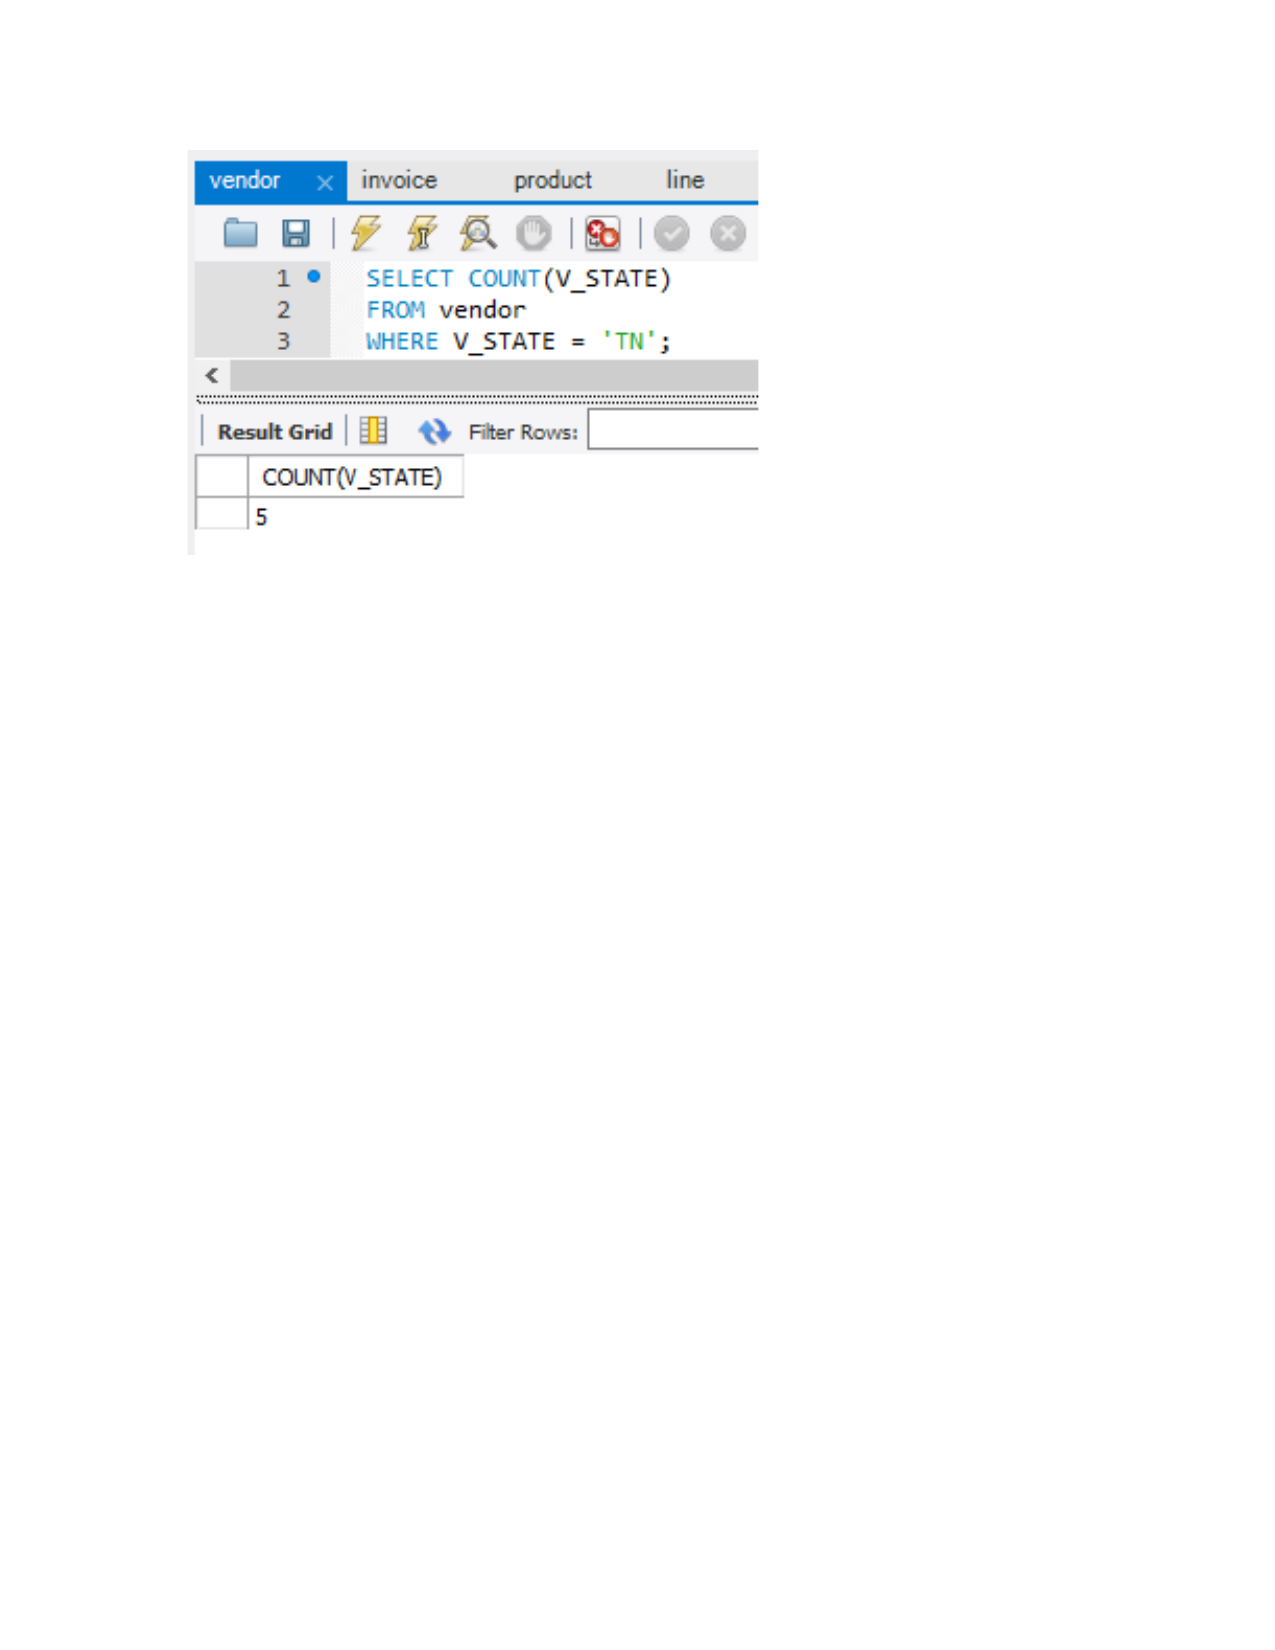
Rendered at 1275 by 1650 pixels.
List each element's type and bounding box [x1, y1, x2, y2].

picture [187, 150, 759, 555]
